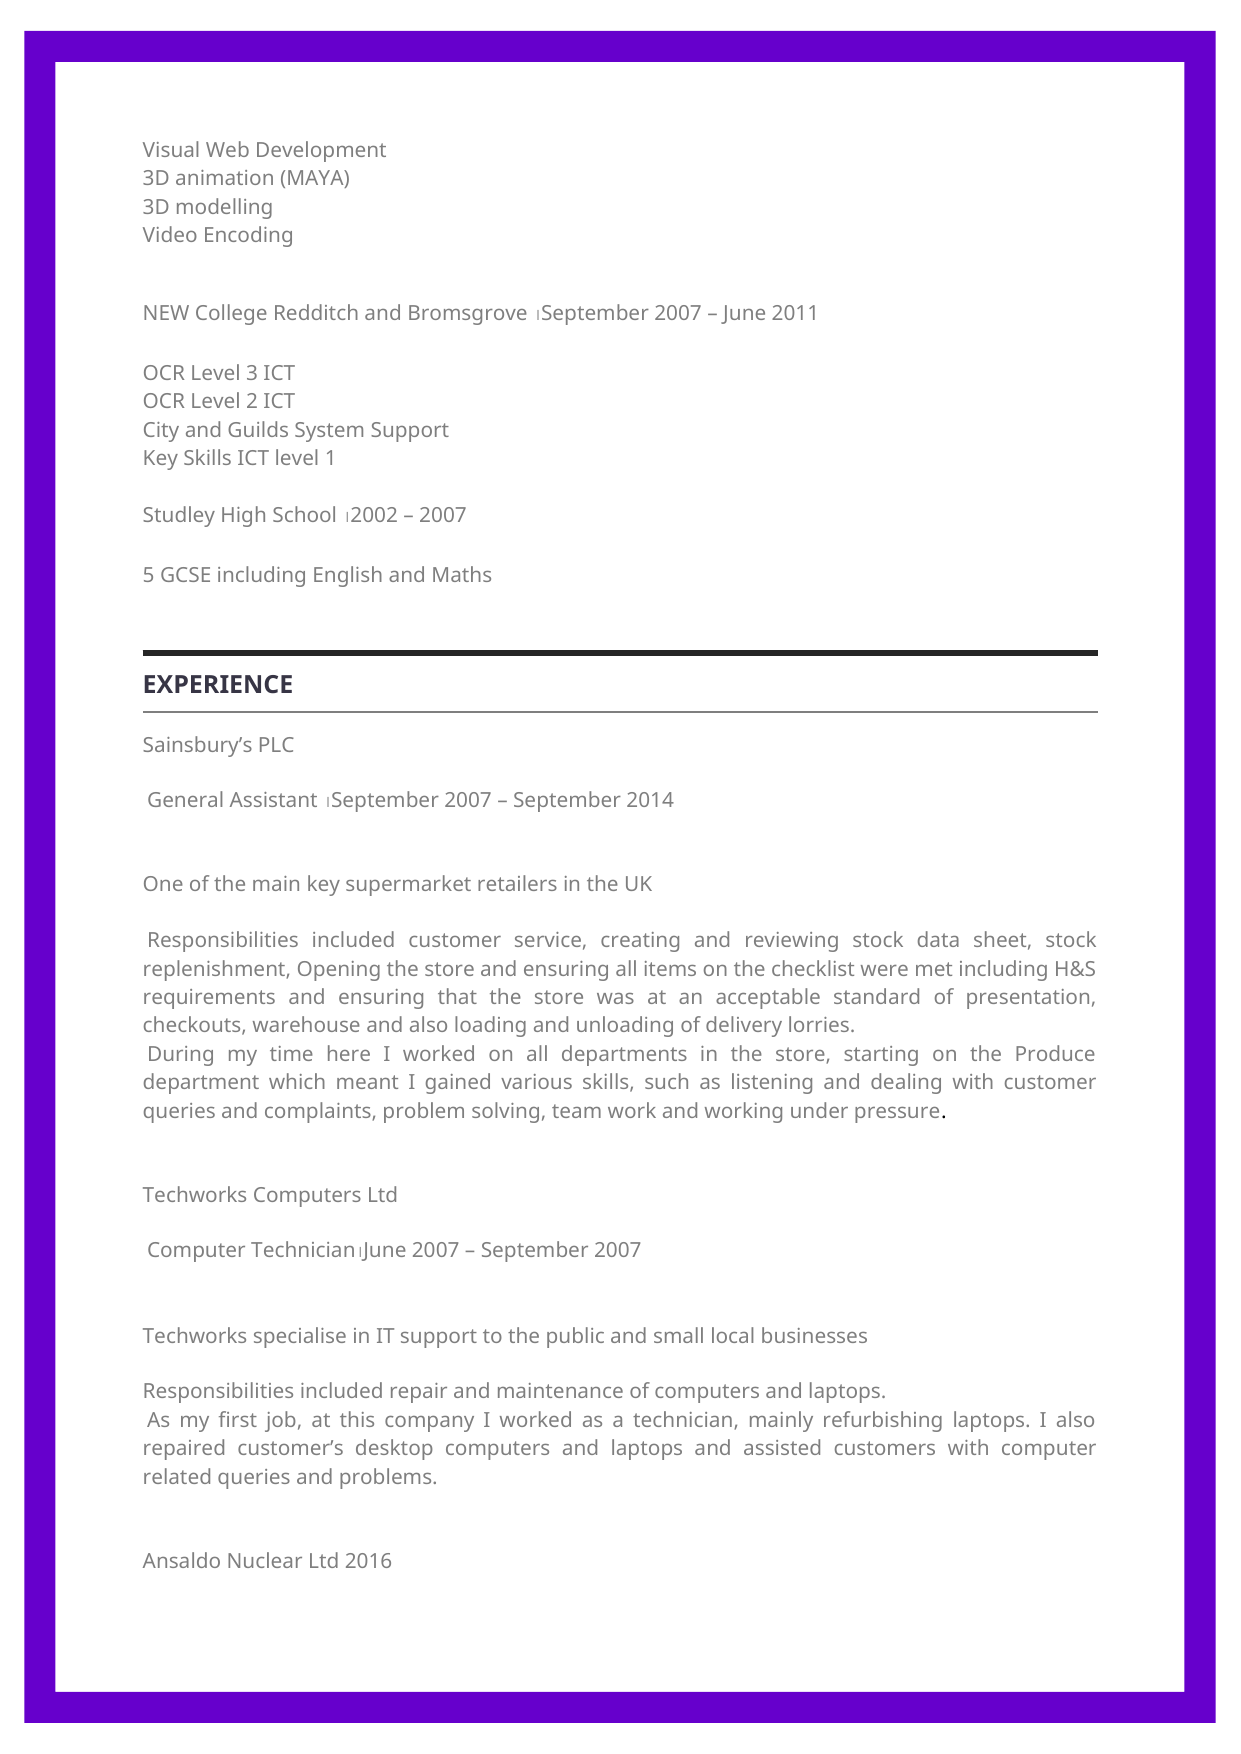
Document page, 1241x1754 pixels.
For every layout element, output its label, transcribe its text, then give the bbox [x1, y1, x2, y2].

text One of the main key supermarket retailers in the UK [142, 869, 1098, 898]
text 3D animation (MAYA) [142, 163, 1098, 192]
text Techworks specialise in IT support to the public and small local businesses [142, 1321, 1098, 1349]
text As my first job, at this company I worked as a technician, mainly refurbishing laptops. I also repaired customer’s desktop computers and laptops and assisted customers with computer related queries and problems. [142, 1405, 1098, 1490]
text OCR Level 2 ICT City and Guilds System Support Key Skills ICT level 1 [142, 386, 1098, 472]
text 5 GCSE including English and Maths [142, 560, 1098, 588]
text OCR Level 3 ICT [142, 358, 1098, 386]
text Sainsbury’s PLC [142, 730, 1098, 758]
text NEW College Redditch and Bromsgrove September 2007 – June 2011 [142, 298, 1098, 327]
text General Assistant September 2007 – September 2014 [142, 786, 1098, 814]
subtitle Experience [142, 651, 1098, 713]
text During my time here I worked on all departments in the store, starting on the Produce department which meant I gained various skills, such as listening and dealing with customer queries and complaints, problem solving, team work and working under pressure. [142, 1039, 1098, 1124]
text 3D modelling [142, 192, 1098, 220]
text Video Encoding [142, 220, 1098, 249]
text Studley High School 2002 – 2007 [142, 500, 1098, 528]
text Responsibilities included customer service, creating and reviewing stock data sheet, stock replenishment, Opening the store and ensuring all items on the checklist were met including H&S requirements and ensuring that the store was at an acceptable standard of presentation, checkouts, warehouse and also loading and unloading of delivery lorries. [142, 925, 1098, 1039]
text Techworks Computers Ltd [142, 1180, 1098, 1208]
text Visual Web Development [142, 135, 1098, 163]
text Computer TechnicianJune 2007 – September 2007 [142, 1236, 1098, 1264]
text Ansaldo Nuclear Ltd 2016 [142, 1546, 1098, 1574]
text Responsibilities included repair and maintenance of computers and laptops. [142, 1376, 1098, 1405]
